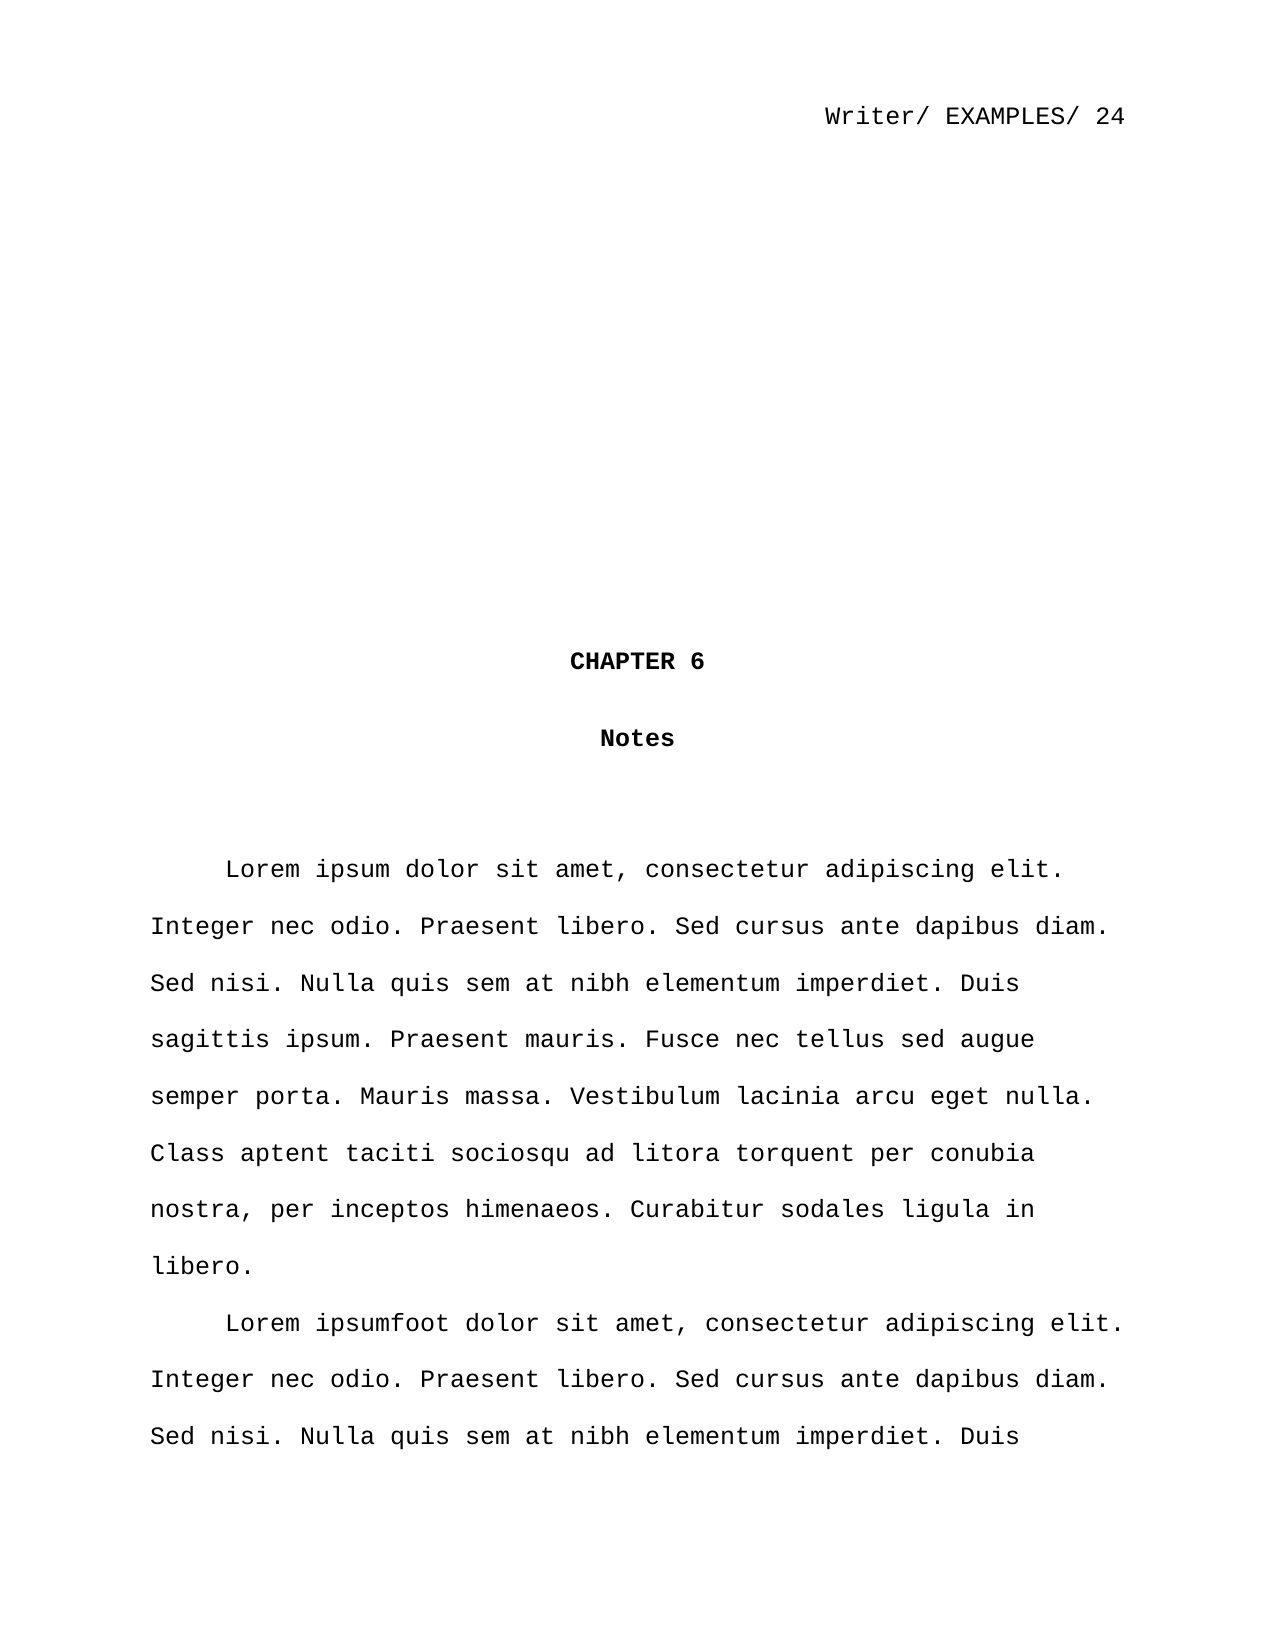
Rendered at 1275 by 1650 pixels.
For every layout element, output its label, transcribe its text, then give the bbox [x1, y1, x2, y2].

text Notes [150, 726, 1125, 754]
text CHAPTER 6 [150, 648, 1125, 677]
text Lorem ipsum dolor sit amet, consectetur adipiscing elit. Integer nec odio. Praesent libero. Sed cursus ante dapibus diam. Sed nisi. Nulla quis sem at nibh elementum imperdiet. Duis sagittis ipsum. Praesent mauris. Fusce nec tellus sed augue semper porta. Mauris massa. Vestibulum lacinia arcu eget nulla. Class aptent taciti sociosqu ad litora torquent per conubia nostra, per inceptos himenaeos. Curabitur sodales ligula in libero. [150, 857, 1125, 1282]
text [150, 1310, 1125, 1452]
